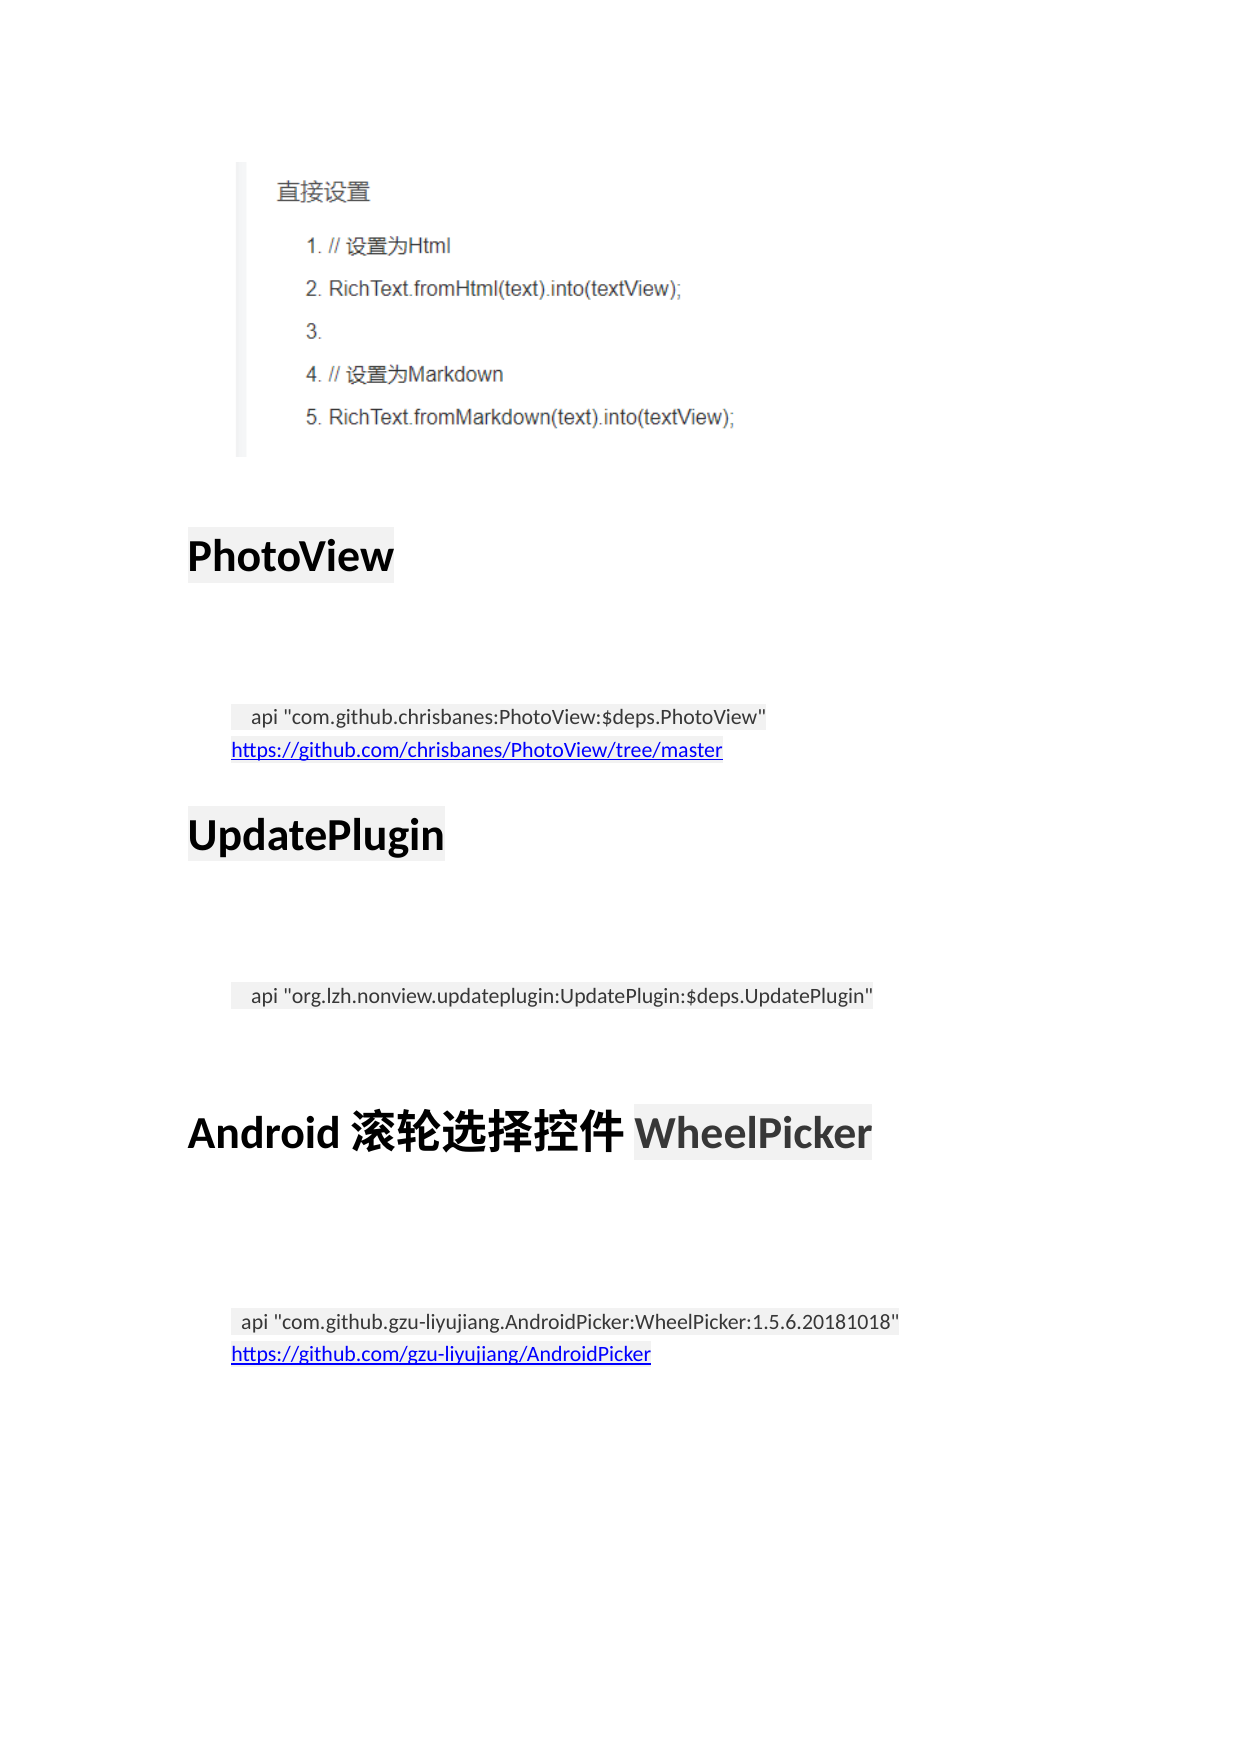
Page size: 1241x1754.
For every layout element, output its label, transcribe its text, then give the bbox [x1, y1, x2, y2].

text https://github.com/chrisbanes/PhotoView/tree/master [187, 733, 1053, 766]
subtitle UpdatePlugin [187, 801, 1053, 866]
text api "com.github.chrisbanes:PhotoView:$deps.PhotoView" [187, 701, 1053, 733]
text https://github.com/gzu-liyujiang/AndroidPicker [187, 1338, 1053, 1370]
picture [231, 162, 1097, 457]
subtitle PhotoView [187, 522, 1053, 587]
subtitle Android滚轮选择控件WheelPicker [187, 1080, 1053, 1177]
text api "com.github.gzu-liyujiang.AndroidPicker:WheelPicker:1.5.6.20181018" [187, 1305, 1053, 1338]
text api "org.lzh.nonview.updateplugin:UpdatePlugin:$deps.UpdatePlugin" [187, 979, 1053, 1012]
